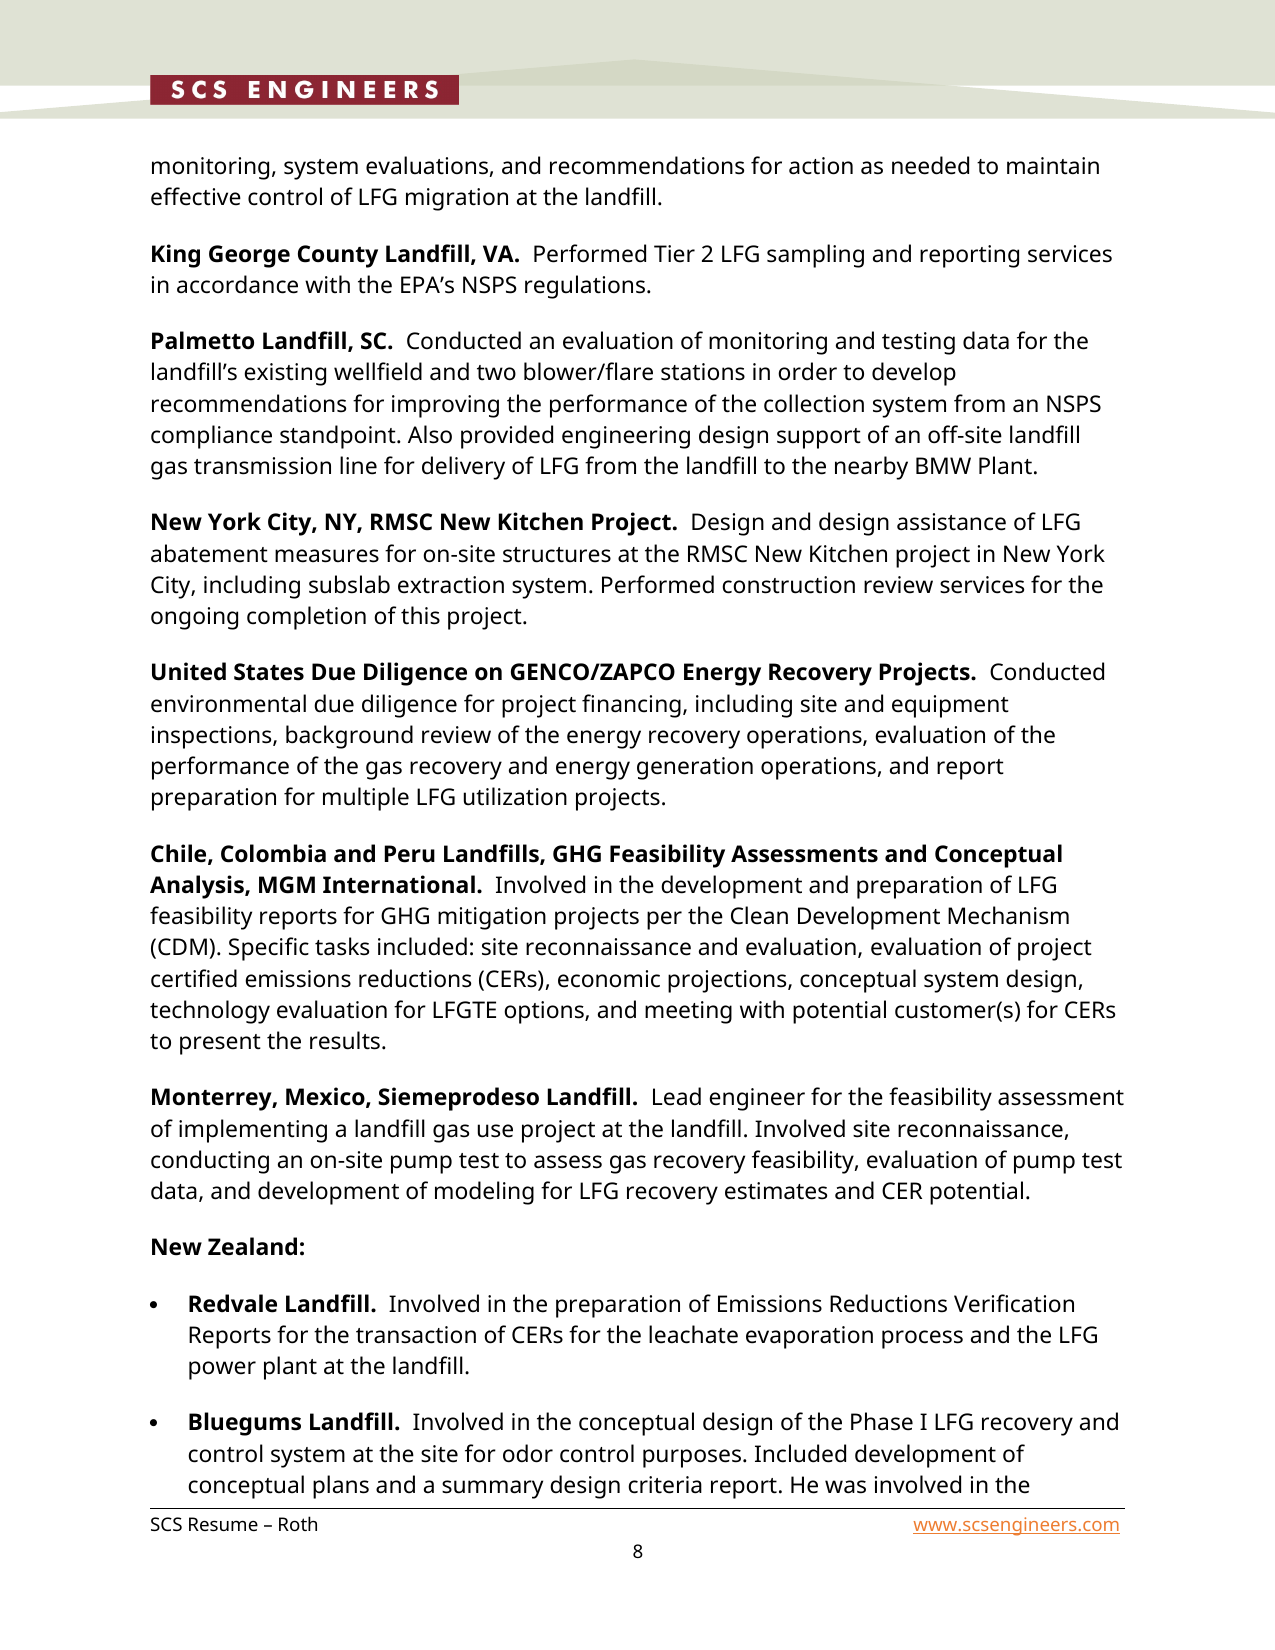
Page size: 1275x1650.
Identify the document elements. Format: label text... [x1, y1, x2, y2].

text New Zealand: [150, 1231, 1125, 1262]
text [150, 150, 1125, 212]
text New York City, NY, RMSC New Kitchen Project. Design and design assistance of LFG abatement measures for on-site structures at the RMSC New Kitchen project in , including subslab extraction system. Performed construction review services for the ongoing completion of this project. [150, 506, 1125, 631]
text United States Due Diligence on GENCO/ZAPCO Energy Recovery Projects. Conducted environmental due diligence for project financing, including site and equipment inspections, background review of the energy recovery operations, evaluation of the performance of the gas recovery and energy generation operations, and report preparation for multiple LFG utilization projects. [150, 656, 1125, 812]
text Chile, Colombia and Peru Landfills, GHG Feasibility Assessments and Conceptual Analysis, International. Involved in the development and preparation of feasibility reports for GHG mitigation projects per the Clean Development Mechanism (CDM). Specific tasks included: site reconnaissance and evaluation, evaluation of project certified emissions reductions (CERs), economic projections, conceptual system design, technology evaluation for LFGTE options, and meeting with potential customer(s) for CERs to present the results. [150, 837, 1125, 1056]
text Monterrey, Mexico, Siemeprodeso Landfill. Lead engineer for the feasibility assessment of implementing a landfill gas use project at the landfill. Involved site reconnaissance, conducting an on-site pump test to assess gas recovery feasibility, evaluation of pump test data, and development of modeling for recovery estimates and CER potential. [150, 1081, 1125, 1206]
text King George County Landfill, VA. Performed Tier 2 LFG sampling and reporting services in accordance with the EPA’s NSPS regulations. [150, 237, 1125, 300]
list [150, 1406, 1125, 1500]
text Palmetto Landfill, SC. Conducted an evaluation of monitoring and testing data for the landfill’s existing wellfield and two blower/flare stations in order to develop recommendations for improving the performance of the collection system from an NSPS compliance standpoint. Also provided engineering design support of an off-site landfill gas transmission line for delivery of LFG from the landfill to the nearby BMW Plant. [150, 325, 1125, 481]
picture [150, 75, 459, 105]
list Redvale Landfill. Involved in the preparation of Emissions Reductions Verification Reports for the transaction of CERs for the leachate evaporation process and the power plant at the landfill. [150, 1287, 1125, 1381]
